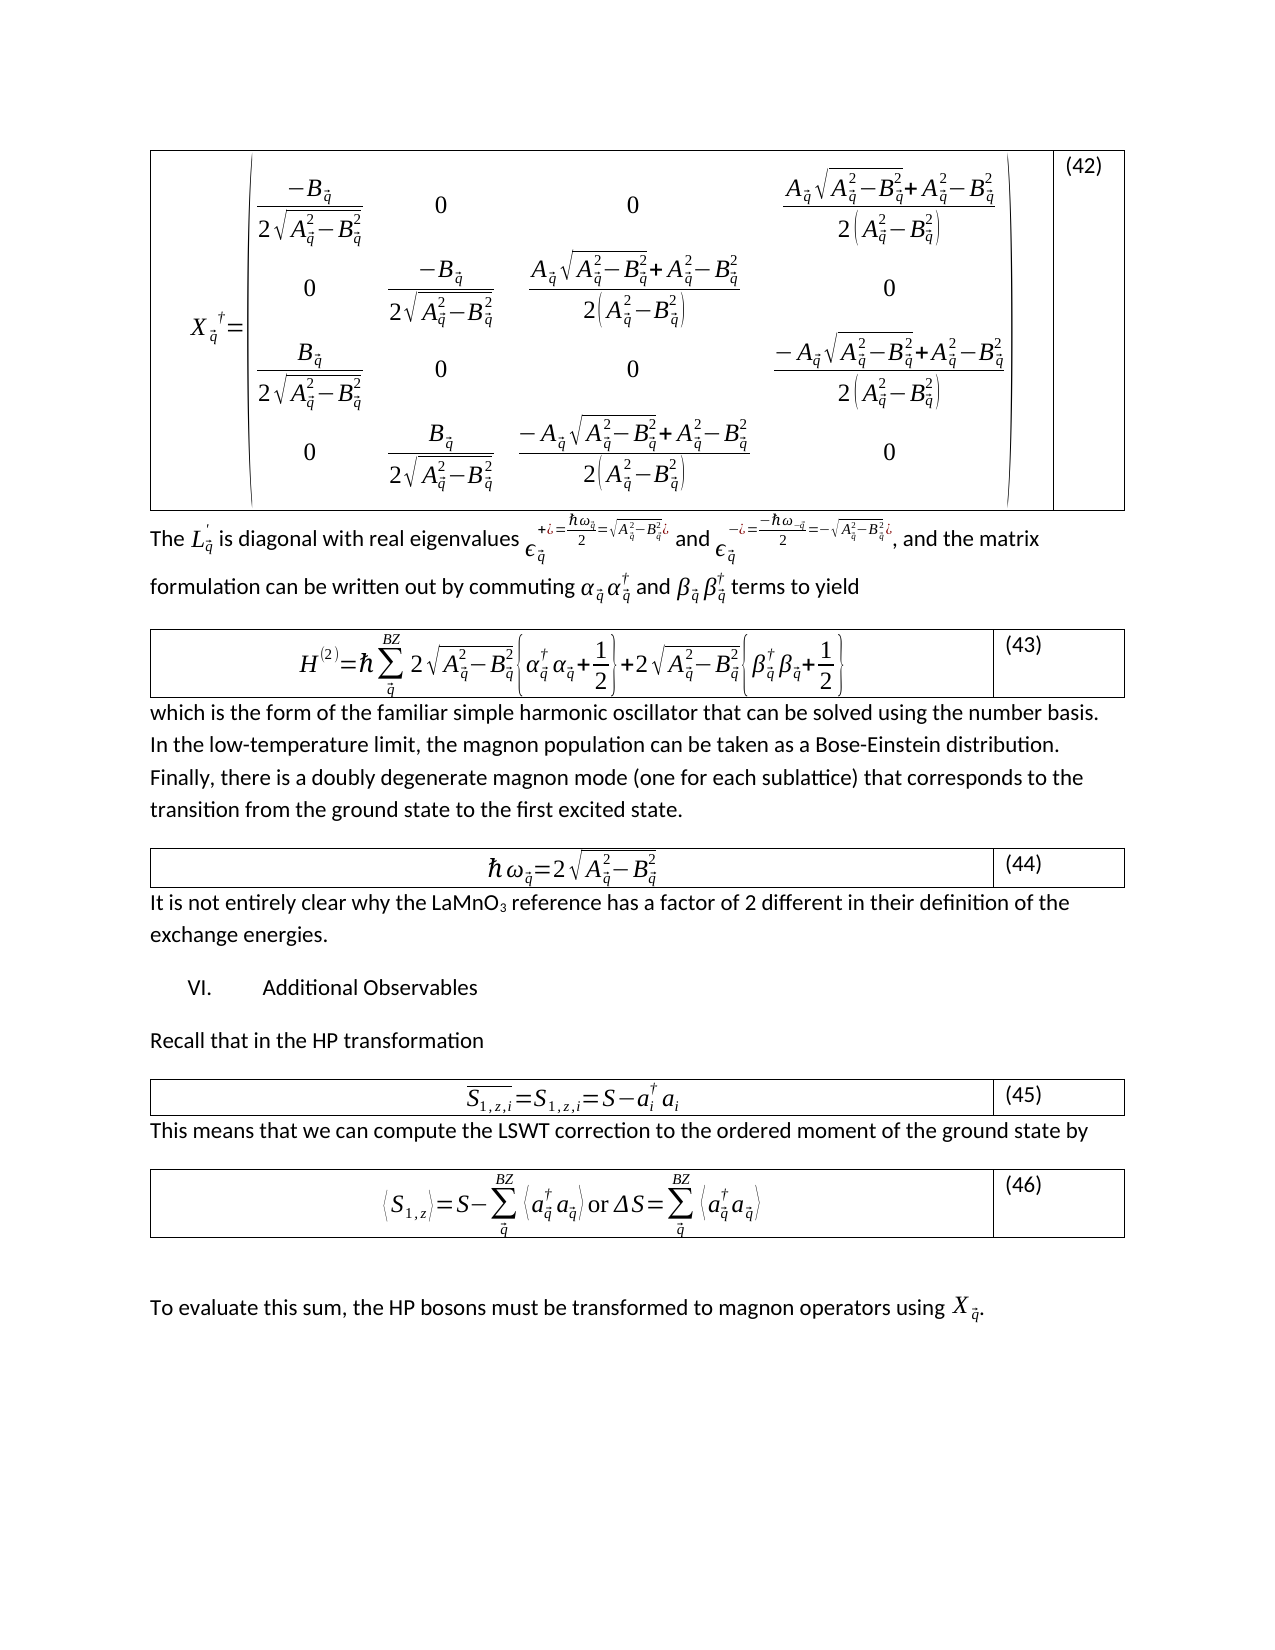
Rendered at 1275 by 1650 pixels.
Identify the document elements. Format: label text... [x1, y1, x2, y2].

text It is not entirely clear why the LaMnO3 reference has a factor of 2 different in their definition of the exchange energies. [150, 888, 1125, 948]
table_header (42) [1054, 151, 1124, 510]
text This means that we can compute the LSWT correction to the ordered moment of the ground state by [150, 1116, 1125, 1144]
text The is diagonal with real eigenvalues and , and the matrix formulation can be written out by commuting and terms to yield [150, 511, 1125, 604]
text Recall that in the HP transformation [150, 1026, 1125, 1054]
table_header (43) [994, 630, 1124, 697]
text which is the form of the familiar simple harmonic oscillator that can be solved using the number basis. In the low-temperature limit, the magnon population can be taken as a Bose-Einstein distribution. Finally, there is a doubly degenerate magnon mode (one for each sublattice) that corresponds to the transition from the ground state to the first excited state. [150, 698, 1125, 823]
table_header [151, 630, 993, 697]
text To evaluate this sum, the HP bosons must be transformed to magnon operators using . [150, 1291, 1125, 1323]
table_header (45) [994, 1080, 1124, 1115]
table_header [151, 151, 1053, 510]
list Additional Observables [187, 973, 1125, 1001]
table_header (44) [994, 849, 1124, 887]
table_header [151, 1170, 993, 1237]
table_header (46) [994, 1170, 1124, 1237]
table_header [151, 1080, 993, 1115]
table_header [151, 849, 993, 887]
